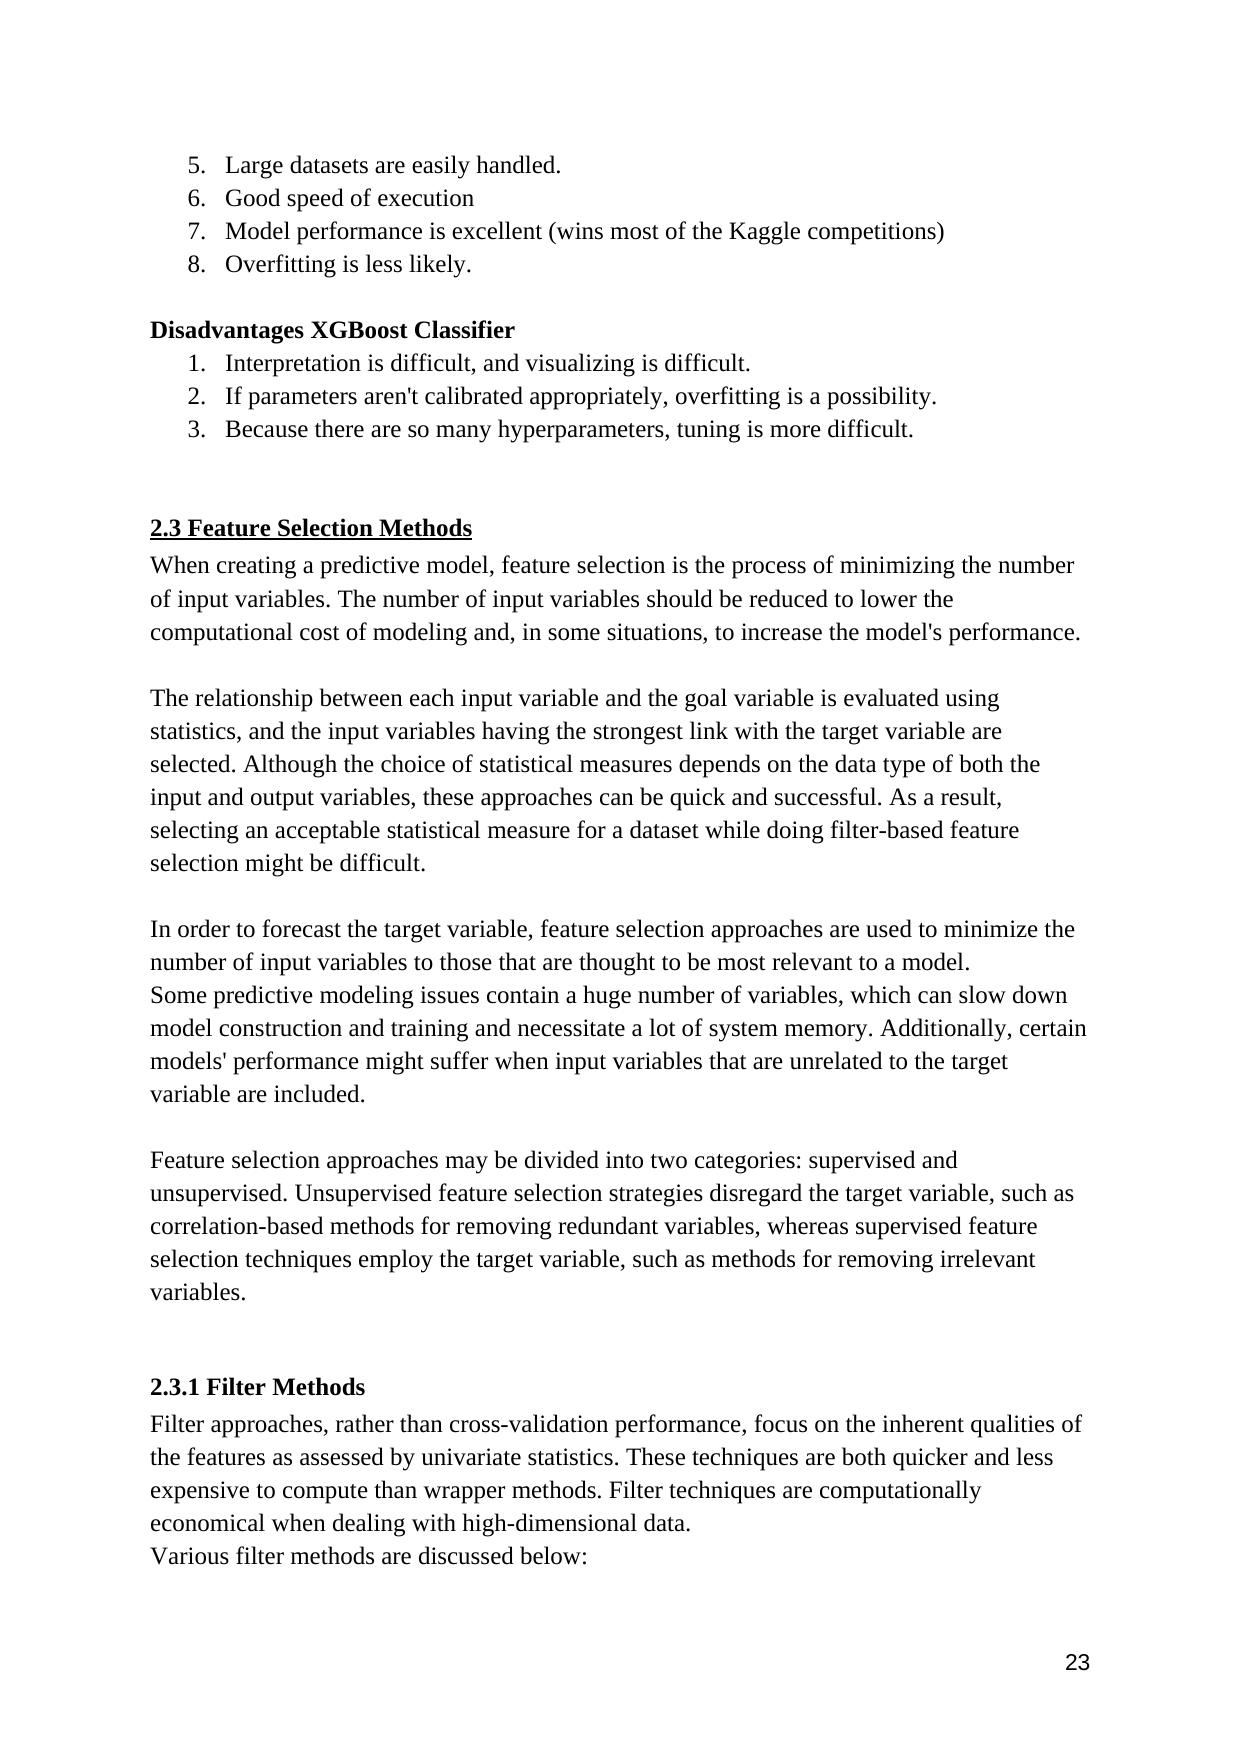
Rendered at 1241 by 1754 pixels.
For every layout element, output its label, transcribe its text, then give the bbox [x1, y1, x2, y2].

text The relationship between each input variable and the goal variable is evaluated using statistics, and the input variables having the strongest link with the target variable are selected. Although the choice of statistical measures depends on the data type of both the input and output variables, these approaches can be quick and successful. As a result, selecting an acceptable statistical measure for a dataset while doing filter-based feature selection might be difficult. [150, 683, 1090, 877]
subtitle 2.3 Feature Selection Methods [150, 513, 1090, 542]
list Overfitting is less likely. [187, 249, 1090, 278]
text Feature selection approaches may be divided into two categories: supervised and unsupervised. Unsupervised feature selection strategies disregard the target variable, such as correlation-based methods for removing redundant variables, whereas supervised feature selection techniques employ the target variable, such as methods for removing irrelevant variables. [150, 1145, 1090, 1306]
text Various filter methods are discussed below: [150, 1541, 1090, 1570]
list Good speed of execution [187, 183, 1090, 212]
text Filter approaches, rather than cross-validation performance, focus on the inherent qualities of the features as assessed by univariate statistics. These techniques are both quicker and less expensive to compute than wrapper methods. Filter techniques are computationally economical when dealing with high-dimensional data. [150, 1409, 1090, 1537]
subtitle 2.3.1 Filter Methods [150, 1372, 1090, 1401]
text In order to forecast the target variable, feature selection approaches are used to minimize the number of input variables to those that are thought to be most relevant to a model. [150, 914, 1090, 976]
text Some predictive modeling issues contain a huge number of variables, which can slow down model construction and training and necessitate a lot of system memory. Additionally, certain models' performance might suffer when input variables that are unrelated to the target variable are included. [150, 980, 1090, 1108]
list Large datasets are easily handled. [187, 150, 1090, 179]
text Disadvantages XGBoost Classifier [150, 315, 1090, 344]
list Because there are so many hyperparameters, tuning is more difficult. [187, 414, 1090, 443]
list Model performance is excellent (wins most of the Kaggle competitions) [187, 216, 1090, 245]
text When creating a predictive model, feature selection is the process of minimizing the number of input variables. The number of input variables should be reduced to lower the computational cost of modeling and, in some situations, to increase the model's performance. [150, 551, 1090, 645]
list Interpretation is difficult, and visualizing is difficult. [187, 348, 1090, 377]
list If parameters aren't calibrated appropriately, overfitting is a possibility. [187, 381, 1090, 410]
